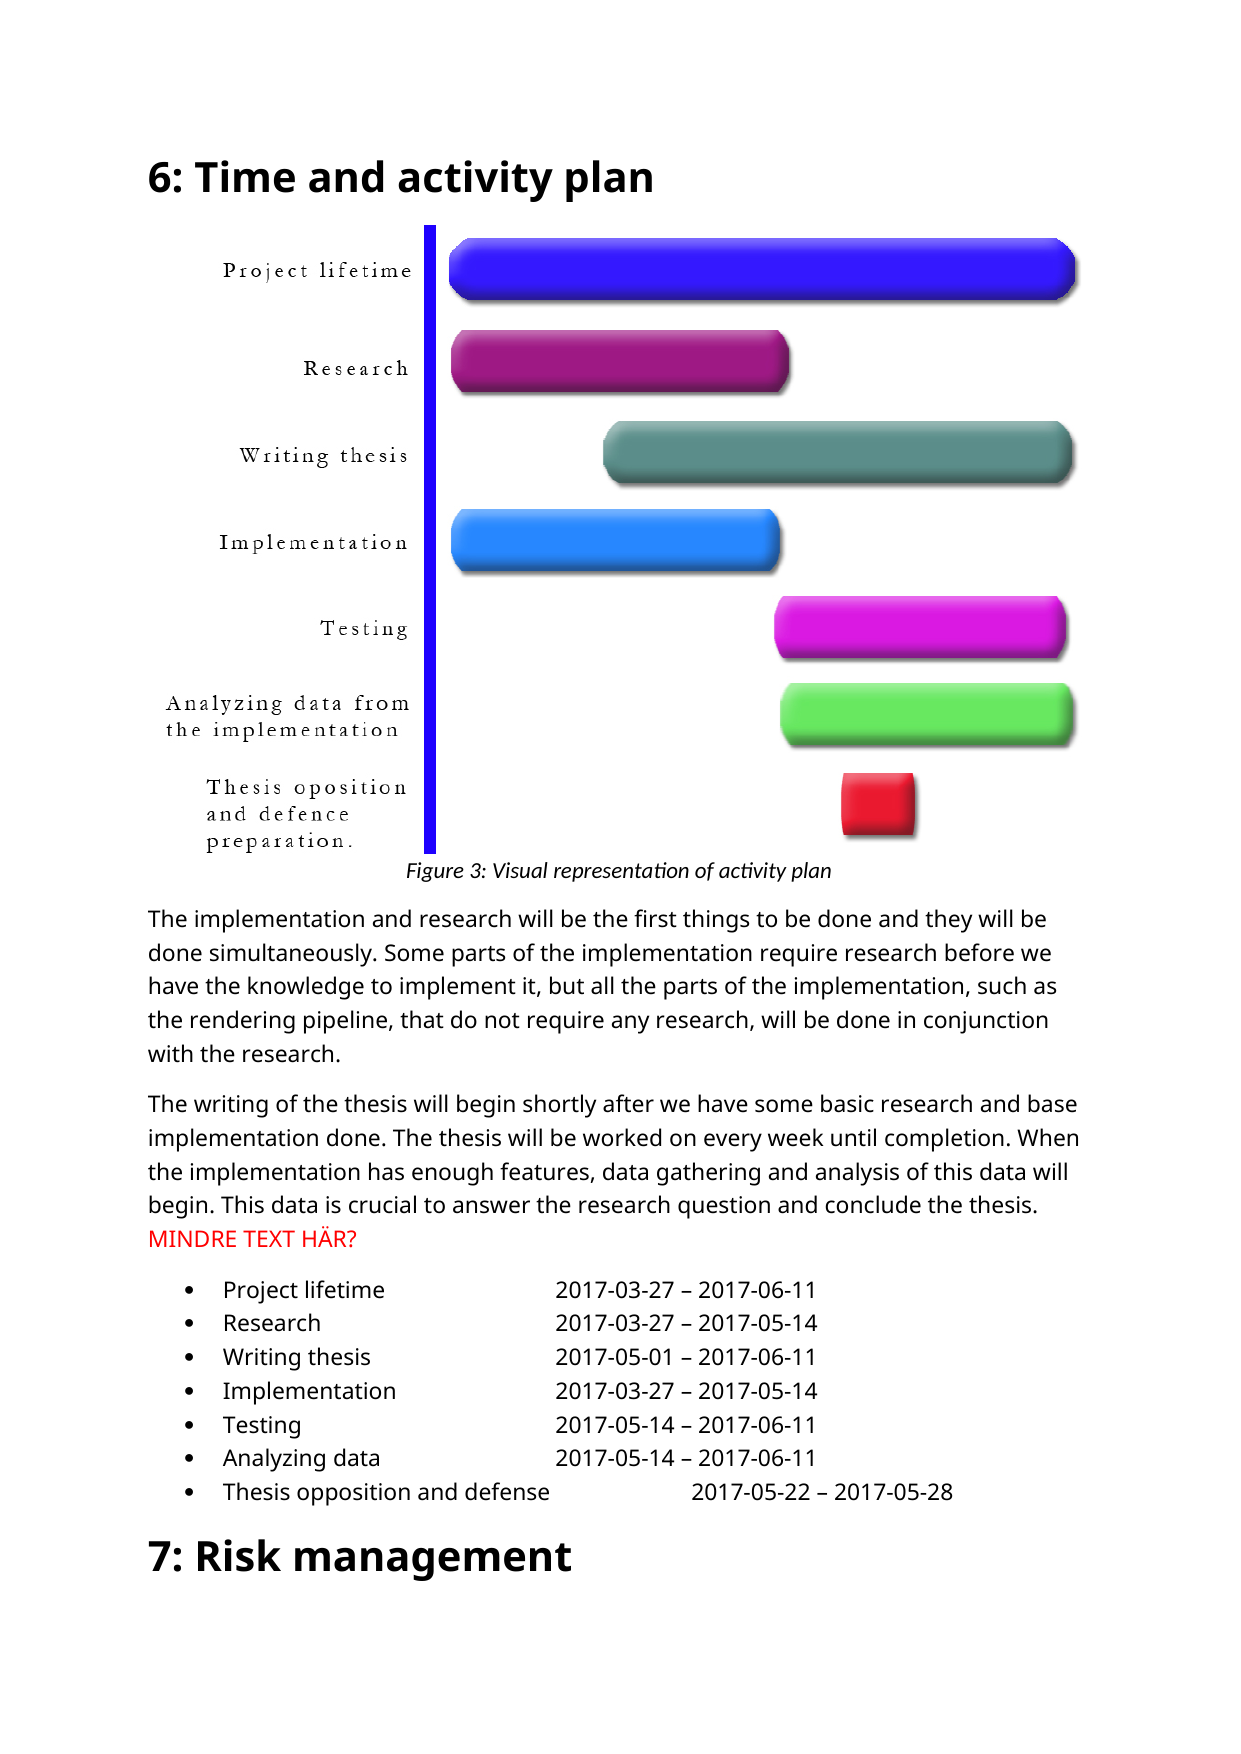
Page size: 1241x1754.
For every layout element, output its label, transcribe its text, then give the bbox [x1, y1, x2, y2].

text 6: Time and activity plan [148, 148, 1093, 204]
list Testing 2017-05-14 – 2017-06-11 [185, 1408, 1093, 1440]
text 7: Risk management [148, 1526, 1093, 1583]
text The writing of the thesis will begin shortly after we have some basic research and base implementation done. The thesis will be worked on every week until completion. When the implementation has enough features, data gathering and analysis of this data will begin. This data is crucial to answer the research question and conclude the thesis. MINDRE TEXT HÄR? [148, 1088, 1093, 1254]
list Writing thesis 2017-05-01 – 2017-06-11 [185, 1341, 1093, 1372]
text The implementation and research will be the first things to be done and they will be done simultaneously. Some parts of the implementation require research before we have the knowledge to implement it, but all the parts of the implementation, such as the rendering pipeline, that do not require any research, will be done in conjunction with the research. [148, 903, 1093, 1069]
list Project lifetime 2017-03-27 – 2017-06-11 [185, 1273, 1093, 1305]
list Thesis opposition and defense 2017-05-22 – 2017-05-28 [185, 1476, 1093, 1507]
list Analyzing data 2017-05-14 – 2017-06-11 [185, 1442, 1093, 1473]
picture [158, 225, 1082, 854]
list Research 2017-03-27 – 2017-05-14 [185, 1307, 1093, 1338]
list Implementation 2017-03-27 – 2017-05-14 [185, 1375, 1093, 1406]
